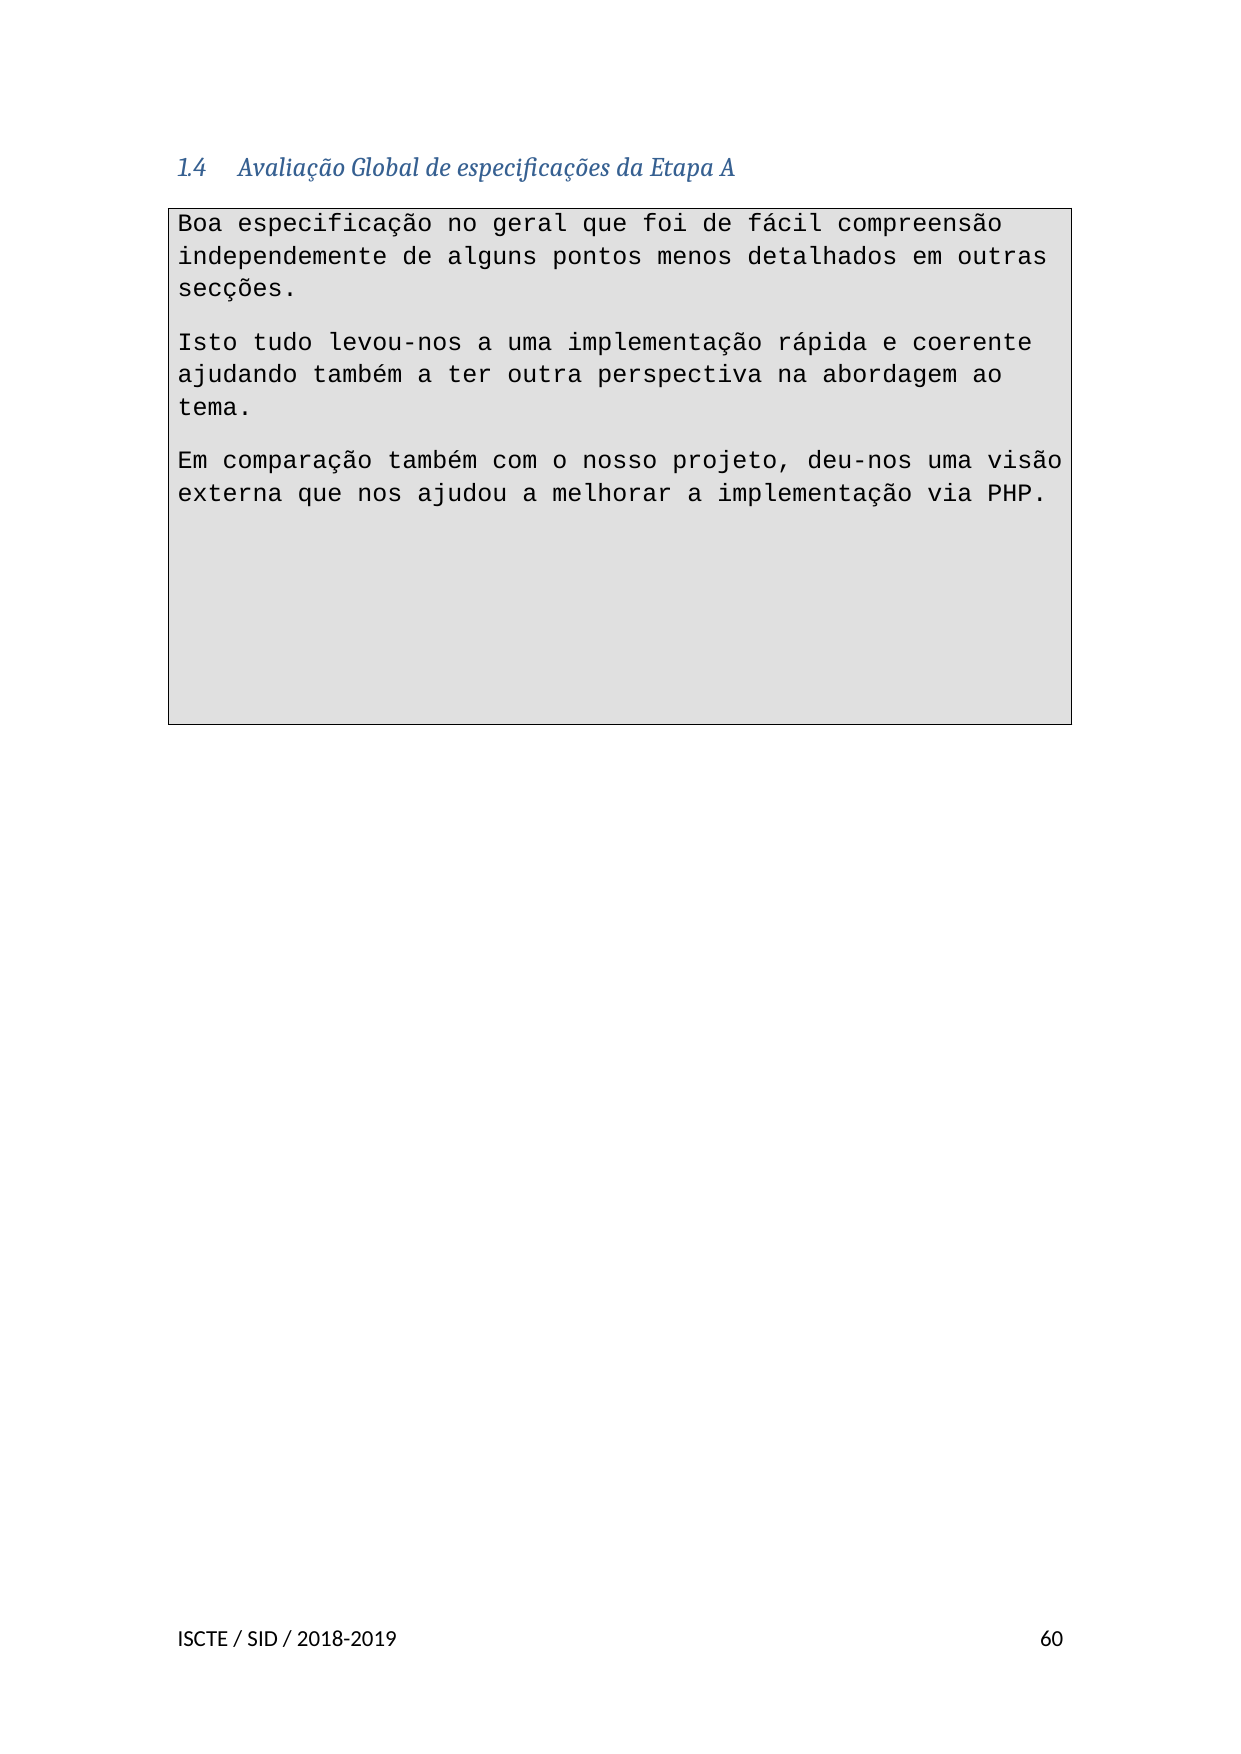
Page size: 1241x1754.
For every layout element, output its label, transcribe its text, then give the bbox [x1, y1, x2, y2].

text Boa especificação no geral que foi de fácil compreensão independemente de alguns pontos menos detalhados em outras secções. [169, 209, 1071, 304]
subtitle Avaliação Global de especificações da Etapa A [177, 152, 1063, 183]
text Em comparação também com o nosso projeto, deu-nos uma visão externa que nos ajudou a melhorar a implementação via PHP. [169, 444, 1071, 508]
text Isto tudo levou-nos a uma implementação rápida e coerente ajudando também a ter outra perspectiva na abordagem ao tema. [169, 326, 1071, 423]
